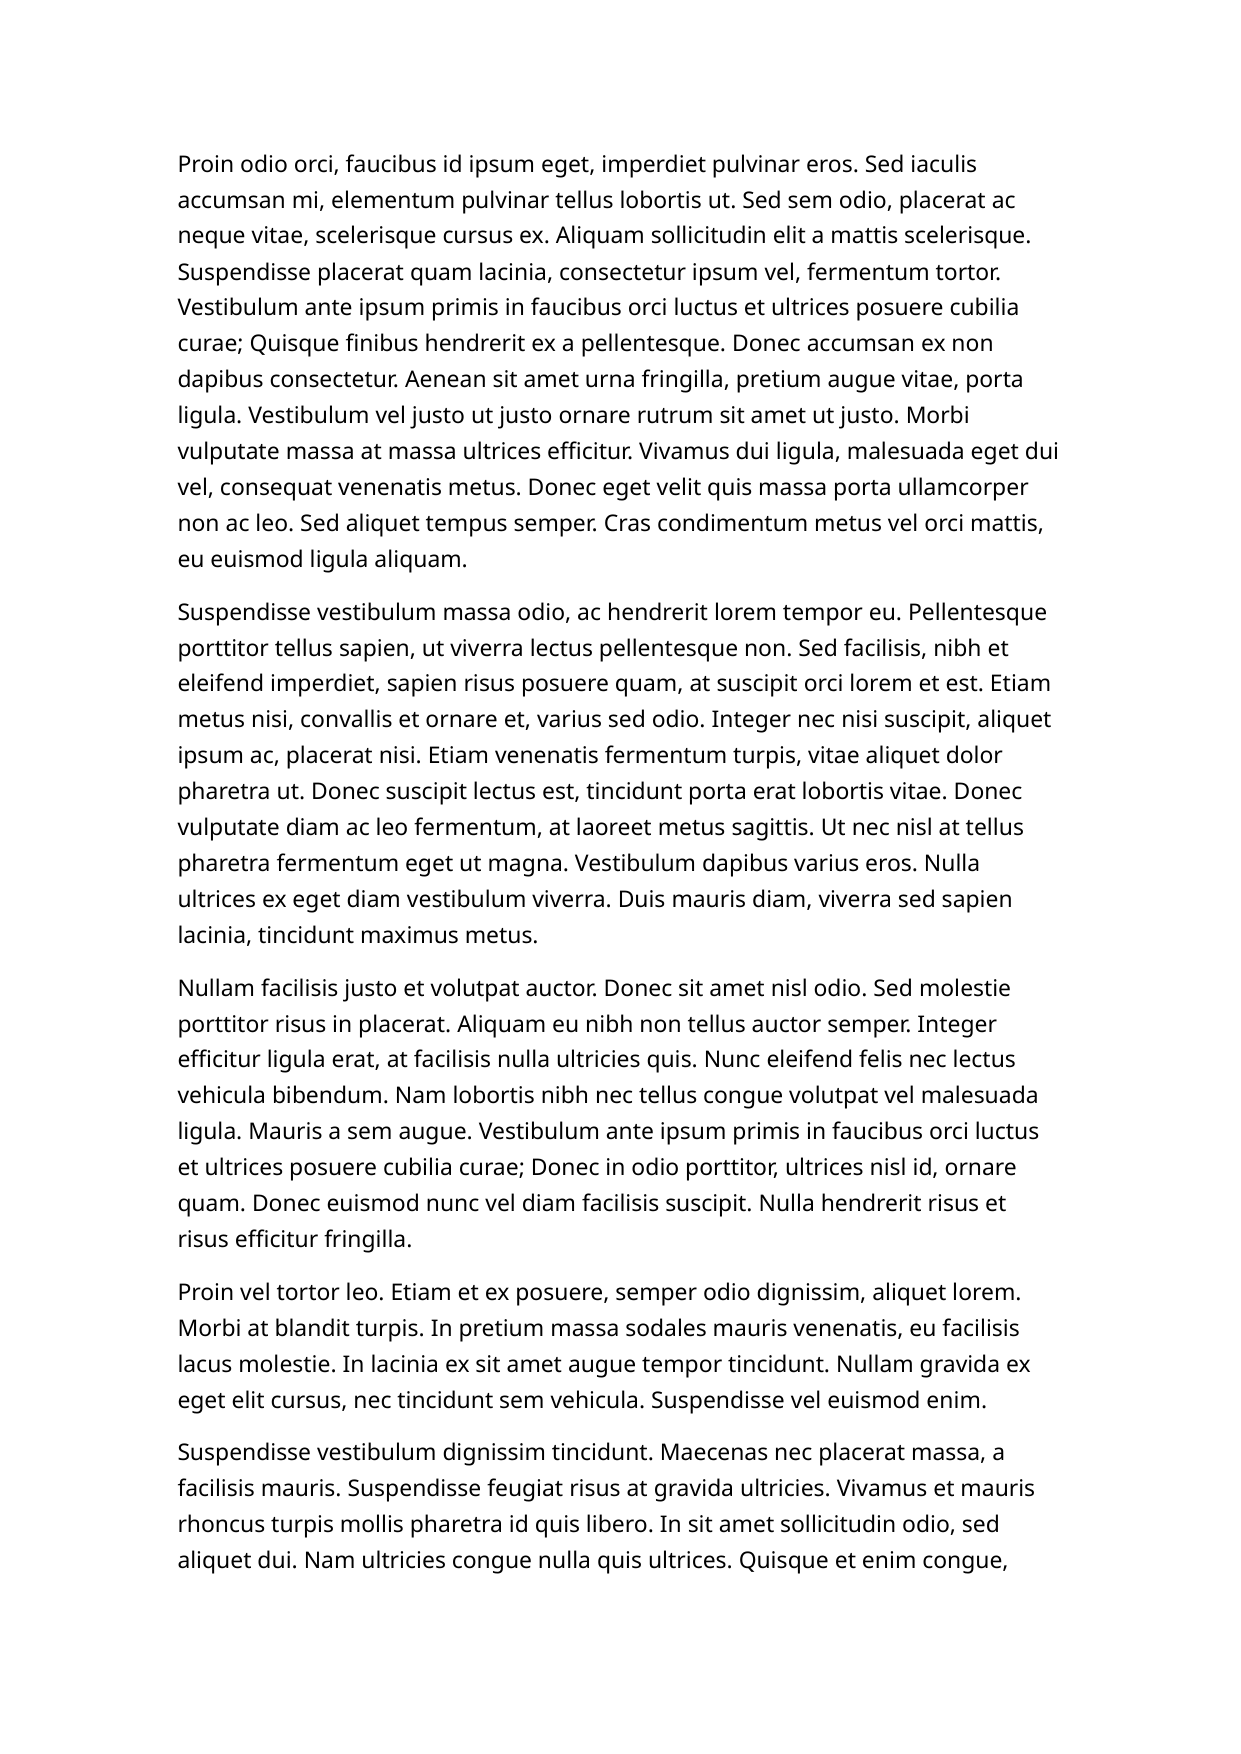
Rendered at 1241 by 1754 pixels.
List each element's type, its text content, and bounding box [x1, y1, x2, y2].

text Proin odio orci, faucibus id ipsum eget, imperdiet pulvinar eros. Sed iaculis accumsan mi, elementum pulvinar tellus lobortis ut. Sed sem odio, placerat ac neque vitae, scelerisque cursus ex. Aliquam sollicitudin elit a mattis scelerisque. Suspendisse placerat quam lacinia, consectetur ipsum vel, fermentum tortor. Vestibulum ante ipsum primis in faucibus orci luctus et ultrices posuere cubilia curae; Quisque finibus hendrerit ex a pellentesque. Donec accumsan ex non dapibus consectetur. Aenean sit amet urna fringilla, pretium augue vitae, porta ligula. Vestibulum vel justo ut justo ornare rutrum sit amet ut justo. Morbi vulputate massa at massa ultrices efficitur. Vivamus dui ligula, malesuada eget dui vel, consequat venenatis metus. Donec eget velit quis massa porta ullamcorper non ac leo. Sed aliquet tempus semper. Cras condimentum metus vel orci mattis, eu euismod ligula aliquam. [177, 148, 1063, 574]
text Proin vel tortor leo. Etiam et ex posuere, semper odio dignissim, aliquet lorem. Morbi at blandit turpis. In pretium massa sodales mauris venenatis, eu facilisis lacus molestie. In lacinia ex sit amet augue tempor tincidunt. Nullam gravida ex eget elit cursus, nec tincidunt sem vehicula. Suspendisse vel euismod enim. [177, 1276, 1063, 1415]
text Nullam facilisis justo et volutpat auctor. Donec sit amet nisl odio. Sed molestie porttitor risus in placerat. Aliquam eu nibh non tellus auctor semper. Integer efficitur ligula erat, at facilisis nulla ultricies quis. Nunc eleifend felis nec lectus vehicula bibendum. Nam lobortis nibh nec tellus congue volutpat vel malesuada ligula. Mauris a sem augue. Vestibulum ante ipsum primis in faucibus orci luctus et ultrices posuere cubilia curae; Donec in odio porttitor, ultrices nisl id, ornare quam. Donec euismod nunc vel diam facilisis suscipit. Nulla hendrerit risus et risus efficitur fringilla. [177, 972, 1063, 1254]
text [177, 1436, 1063, 1575]
text Suspendisse vestibulum massa odio, ac hendrerit lorem tempor eu. Pellentesque porttitor tellus sapien, ut viverra lectus pellentesque non. Sed facilisis, nibh et eleifend imperdiet, sapien risus posuere quam, at suscipit orci lorem et est. Etiam metus nisi, convallis et ornare et, varius sed odio. Integer nec nisi suscipit, aliquet ipsum ac, placerat nisi. Etiam venenatis fermentum turpis, vitae aliquet dolor pharetra ut. Donec suscipit lectus est, tincidunt porta erat lobortis vitae. Donec vulputate diam ac leo fermentum, at laoreet metus sagittis. Ut nec nisl at tellus pharetra fermentum eget ut magna. Vestibulum dapibus varius eros. Nulla ultrices ex eget diam vestibulum viverra. Duis mauris diam, viverra sed sapien lacinia, tincidunt maximus metus. [177, 596, 1063, 950]
